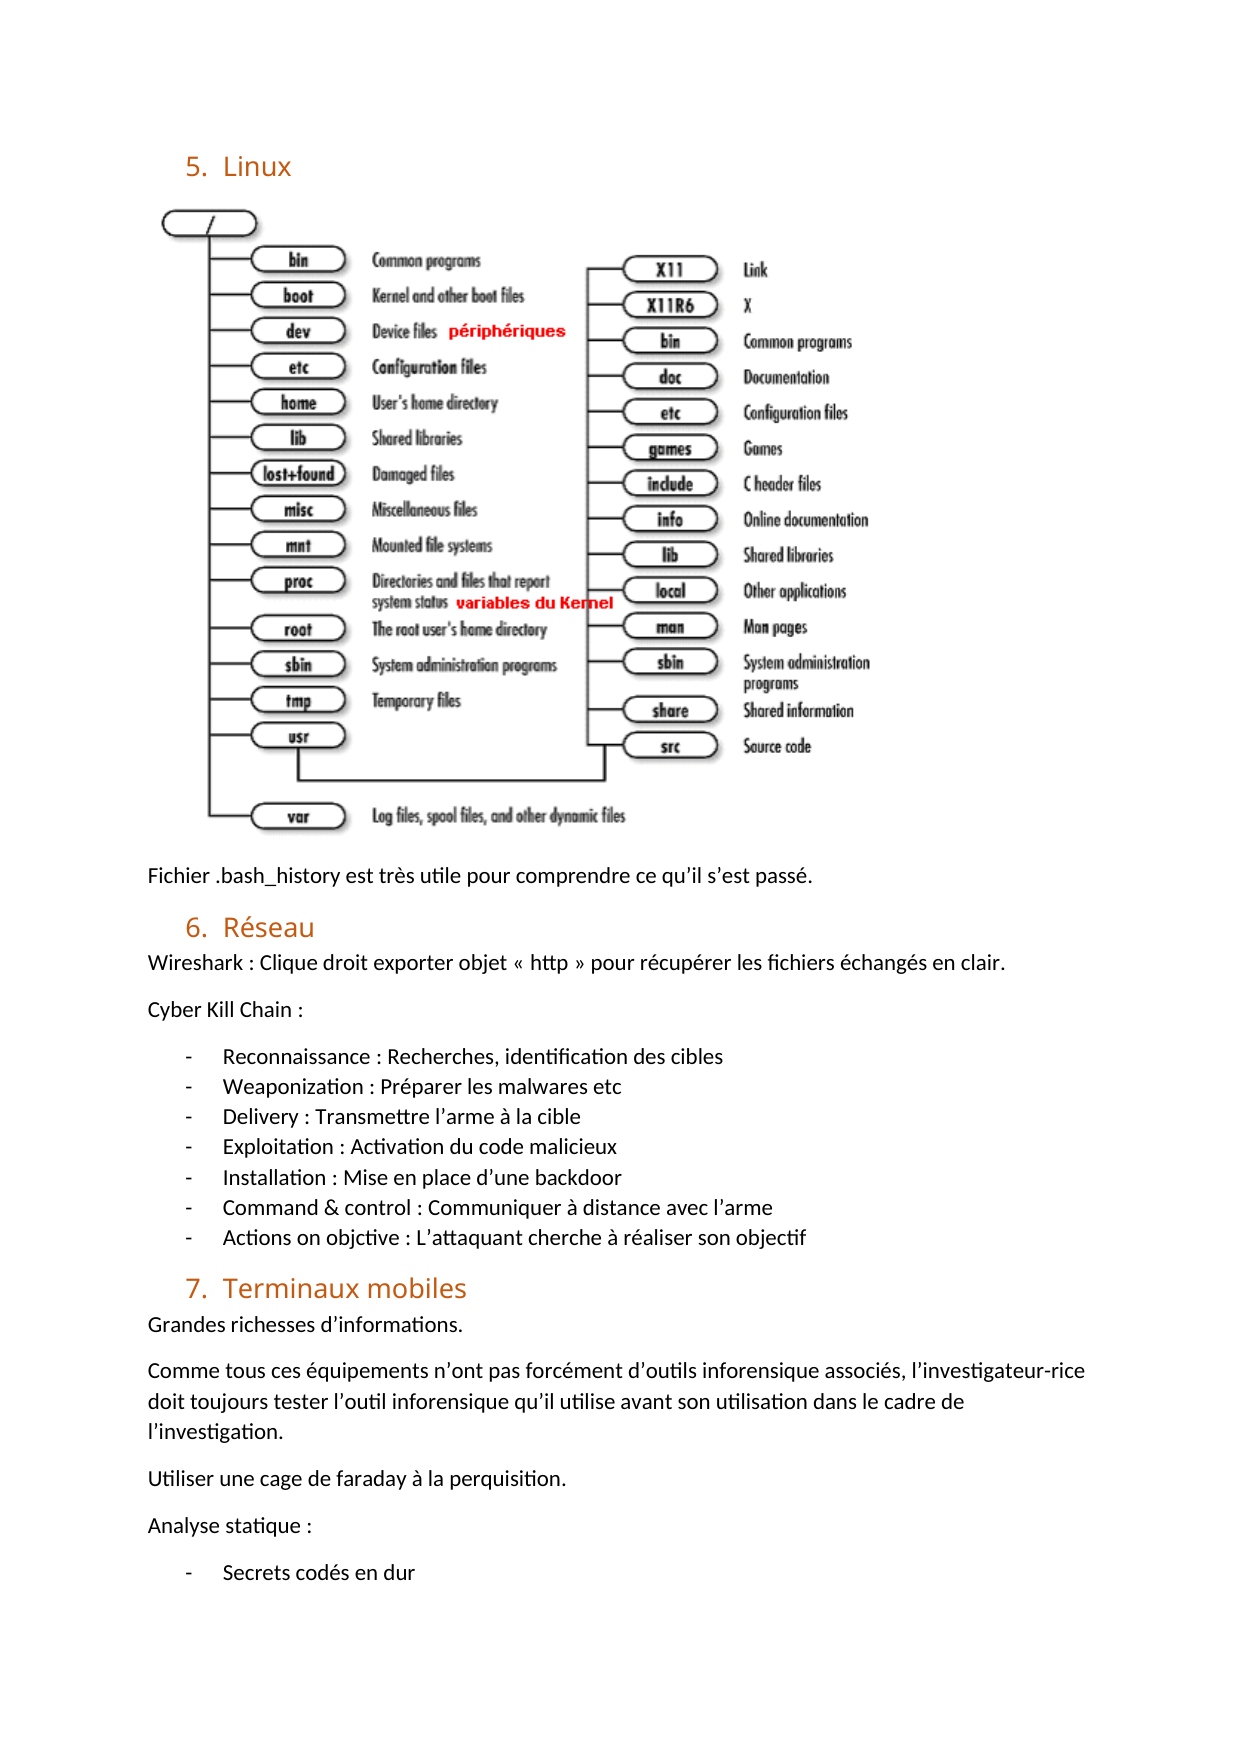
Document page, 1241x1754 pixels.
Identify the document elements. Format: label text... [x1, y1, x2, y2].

list Command & control : Communiquer à distance avec l’arme [185, 1193, 1093, 1221]
text Grandes richesses d’informations. [148, 1310, 1093, 1338]
list Weaponization : Préparer les malwares etc [185, 1072, 1093, 1100]
subtitle Terminaux mobiles [185, 1270, 1093, 1307]
text Wireshark : Clique droit exporter objet « http » pour récupérer les fichiers échangés en clair. [148, 948, 1093, 976]
text Cyber Kill Chain : [148, 995, 1093, 1023]
list Exploitation : Activation du code malicieux [185, 1132, 1093, 1161]
subtitle Réseau [185, 908, 1093, 945]
text Comme tous ces équipements n’ont pas forcément d’outils inforensique associés, l’investigateur-rice doit toujours tester l’outil inforensique qu’il utilise avant son utilisation dans le cadre de l’investigation. [148, 1357, 1093, 1445]
list Reconnaissance : Recherches, identification des cibles [185, 1042, 1093, 1070]
text Utiliser une cage de faraday à la perquisition. [148, 1464, 1093, 1492]
text Fichier .bash_history est très utile pour comprendre ce qu’il s’est passé. [148, 861, 1093, 889]
list Installation : Mise en place d’une backdoor [185, 1163, 1093, 1191]
text Analyse statique : [148, 1511, 1093, 1539]
subtitle Linux [185, 148, 1093, 184]
list Actions on objctive : L’attaquant cherche à réaliser son objectif [185, 1223, 1093, 1251]
list Secrets codés en dur [185, 1558, 1093, 1586]
list Delivery : Transmettre l’arme à la cible [185, 1102, 1093, 1130]
